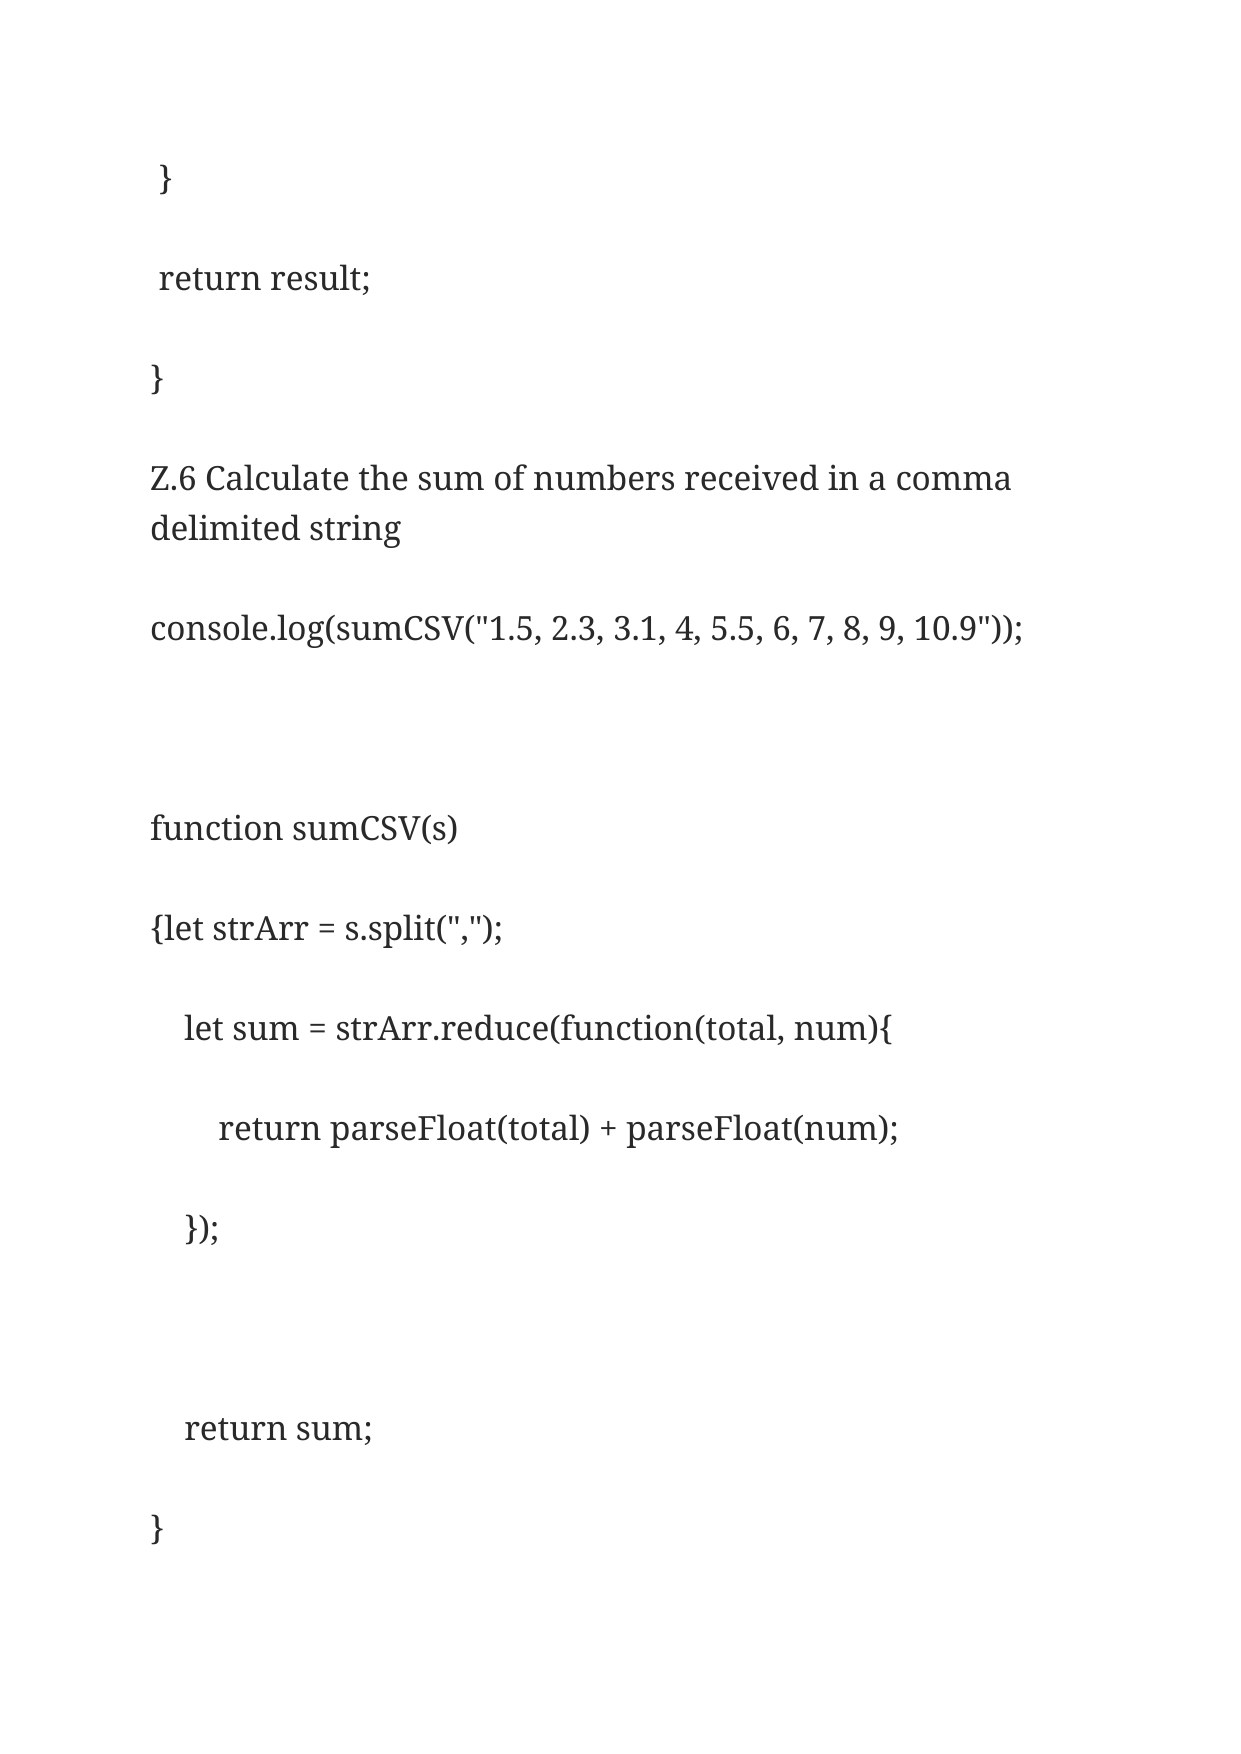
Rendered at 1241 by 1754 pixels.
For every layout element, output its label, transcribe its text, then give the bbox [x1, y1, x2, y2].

text }); [150, 1200, 1090, 1250]
text return parseFloat(total) + parseFloat(num); [150, 1100, 1090, 1150]
text {let strArr = s.split(","); [150, 900, 1090, 950]
text Z.6 Calculate the sum of numbers received in a comma delimited string [150, 450, 1090, 550]
text return sum; [150, 1400, 1090, 1450]
text function sumCSV(s) [150, 800, 1090, 850]
text } [150, 150, 1090, 200]
text return result; [150, 250, 1090, 300]
text let sum = strArr.reduce(function(total, num){ [150, 1000, 1090, 1050]
text } [150, 350, 1090, 400]
text console.log(sumCSV("1.5, 2.3, 3.1, 4, 5.5, 6, 7, 8, 9, 10.9")); [150, 600, 1090, 650]
text } [150, 1500, 1090, 1550]
